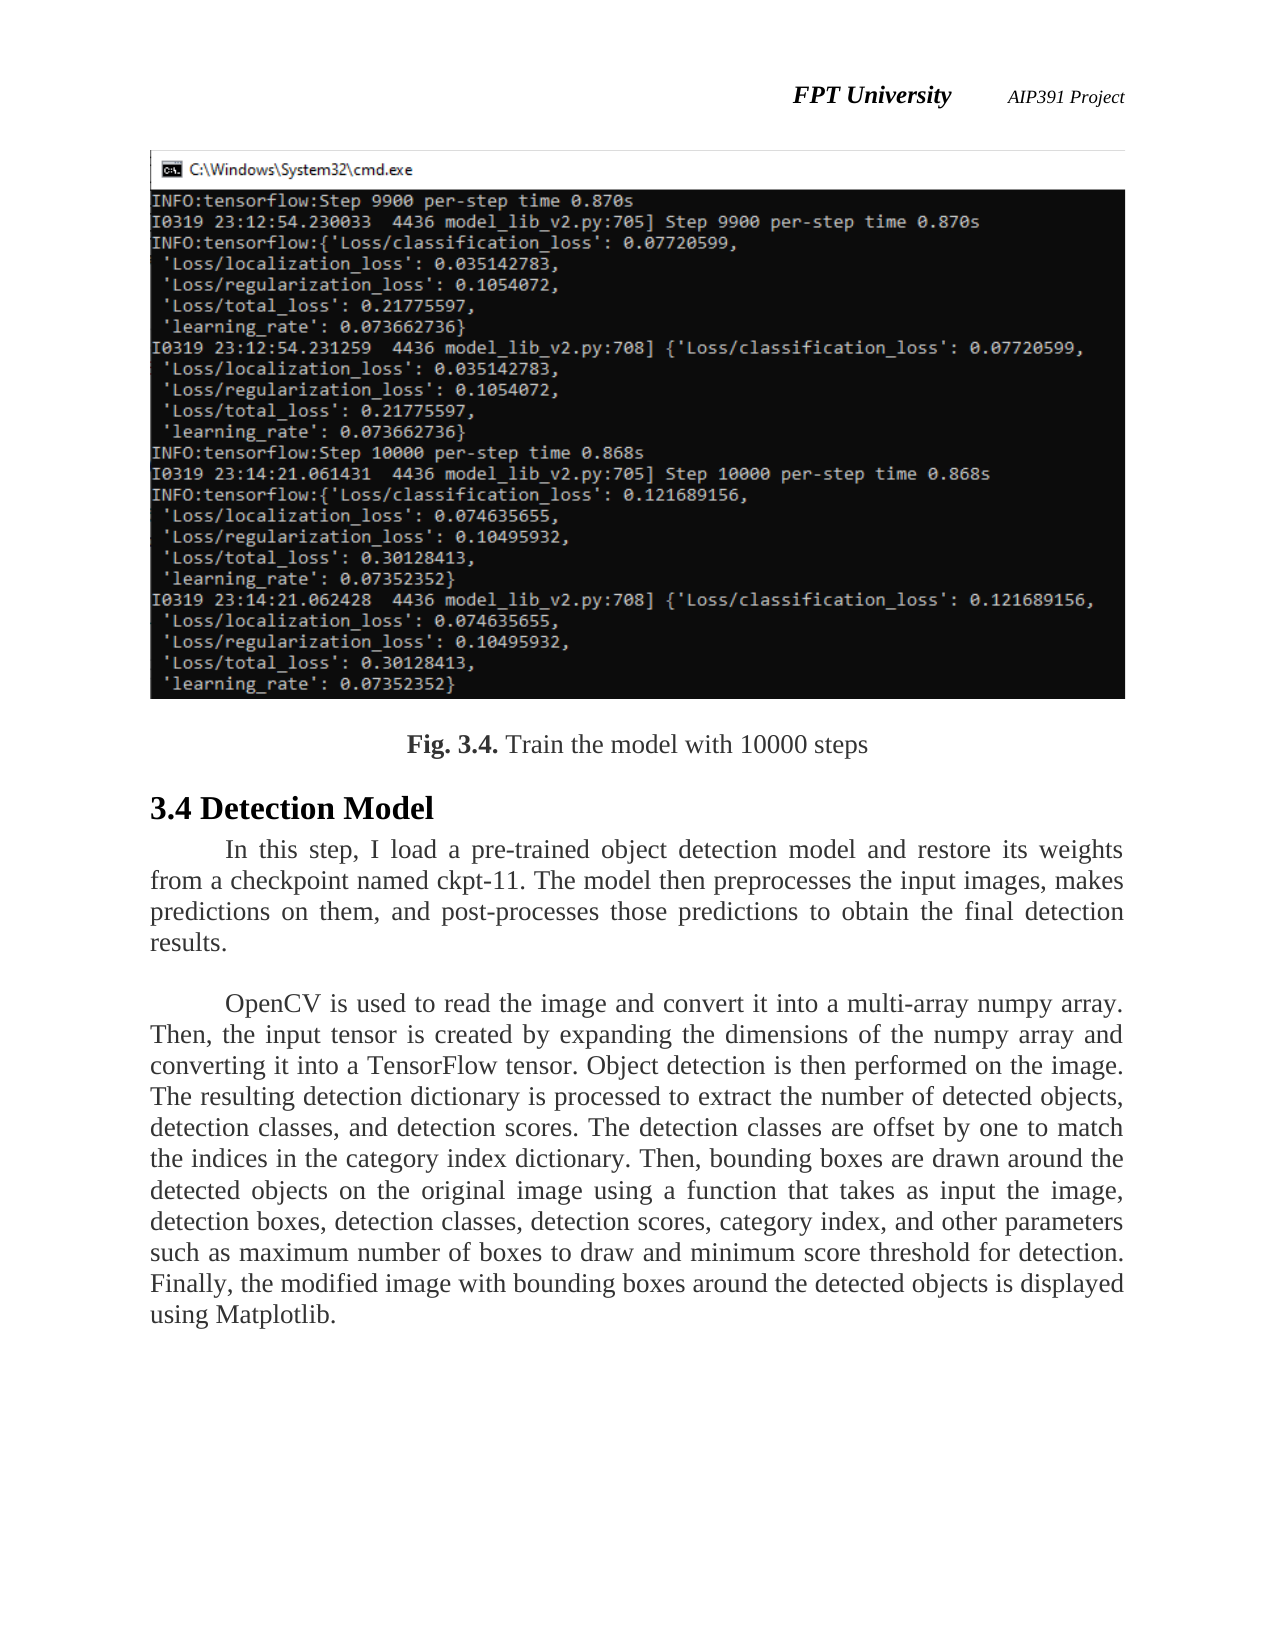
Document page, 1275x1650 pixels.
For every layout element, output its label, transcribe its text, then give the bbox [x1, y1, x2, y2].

picture [150, 150, 1125, 699]
text OpenCV is used to read the image and convert it into a multi-array numpy array. Then, the input tensor is created by expanding the dimensions of the numpy array and converting it into a TensorFlow tensor. Object detection is then performed on the image. The resulting detection dictionary is processed to extract the number of detected objects, detection classes, and detection scores. The detection classes are offset by one to match the indices in the category index dictionary. Then, bounding boxes are drawn around the detected objects on the original image using a function that takes as input the image, detection boxes, detection classes, detection scores, category index, and other parameters such as maximum number of boxes to draw and minimum score threshold for detection. Finally, the modified image with bounding boxes around the detected objects is displayed using Matplotlib. [150, 987, 1125, 1329]
text 3.4 Detection Model [150, 788, 1125, 827]
text In this step, I load a pre-trained object detection model and restore its weights from a checkpoint named ckpt-11. The model then preprocesses the input images, makes predictions on them, and post-processes those predictions to obtain the final detection results. [150, 833, 1125, 958]
text Fig. 3.4. Train the model with 10000 steps [150, 728, 1125, 759]
